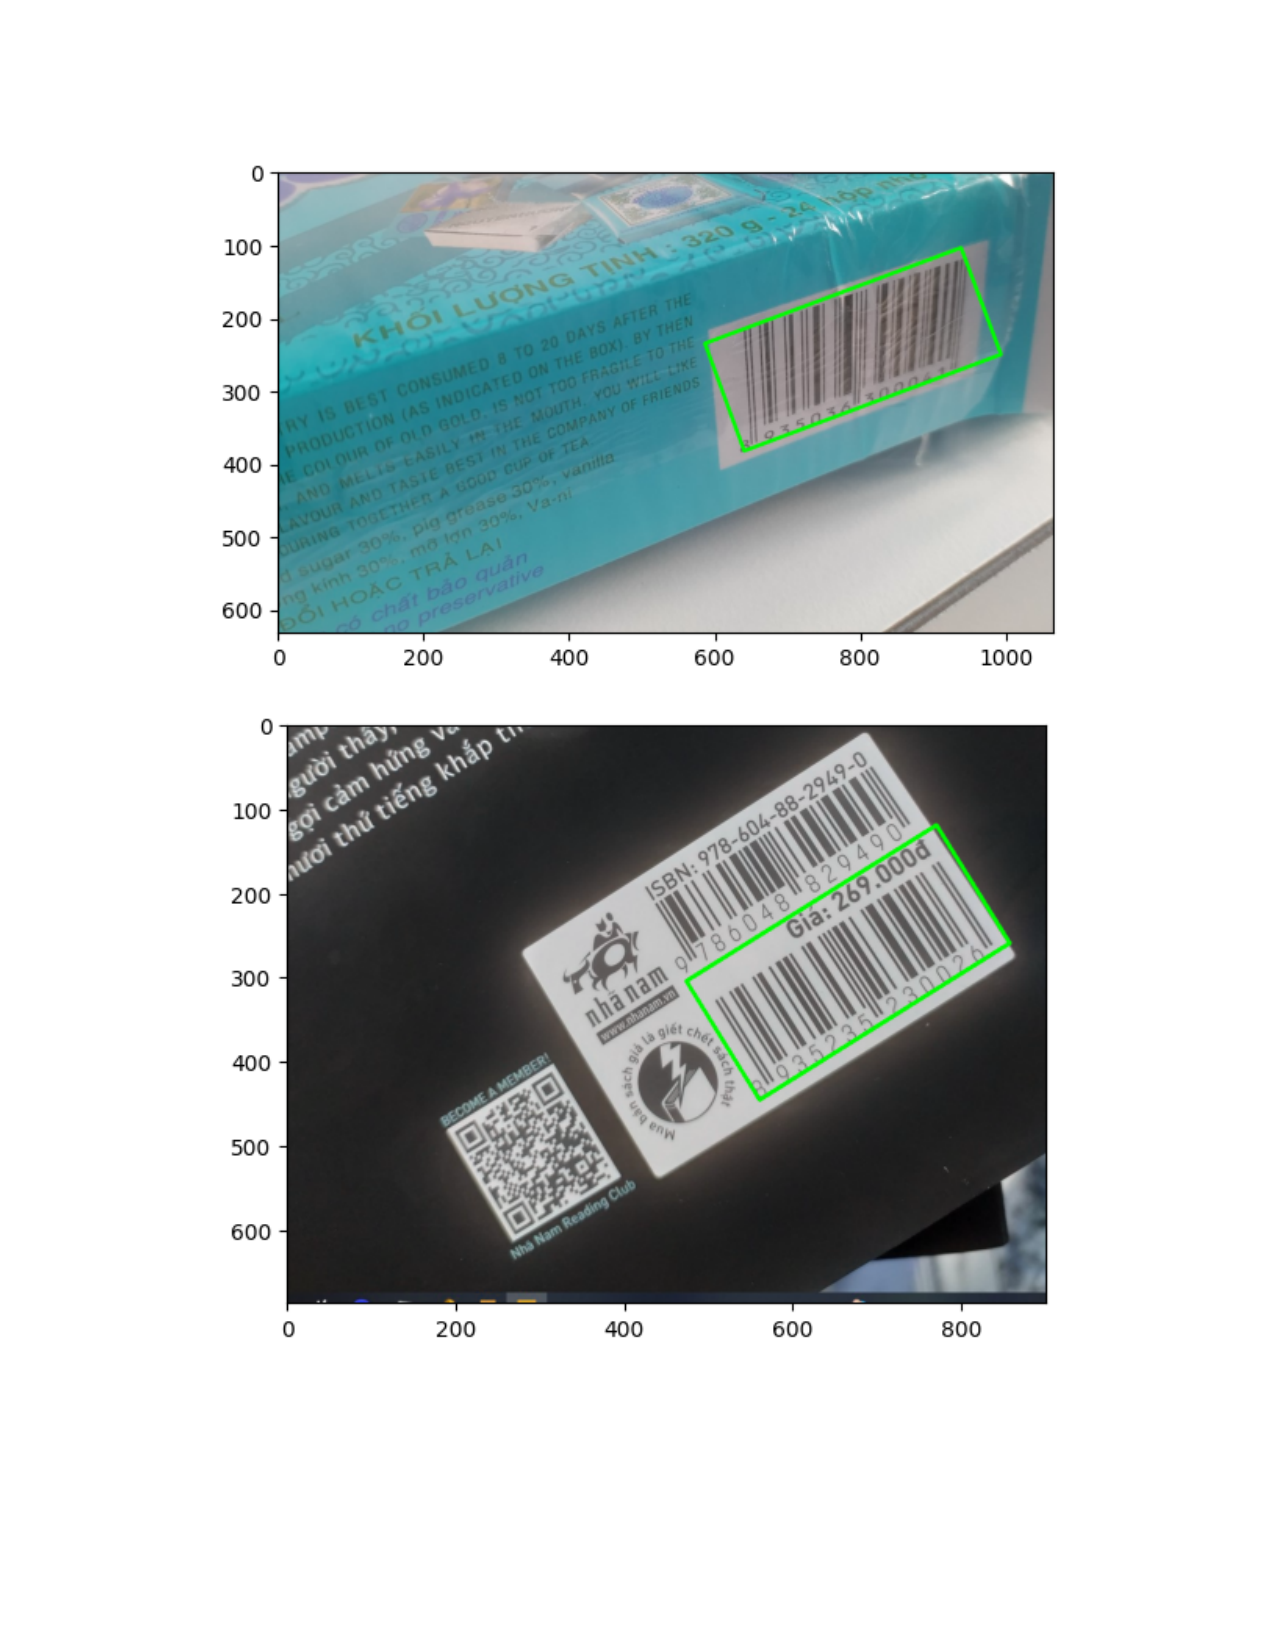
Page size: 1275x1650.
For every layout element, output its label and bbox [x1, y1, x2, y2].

picture [206, 150, 1069, 686]
picture [215, 702, 1060, 1356]
